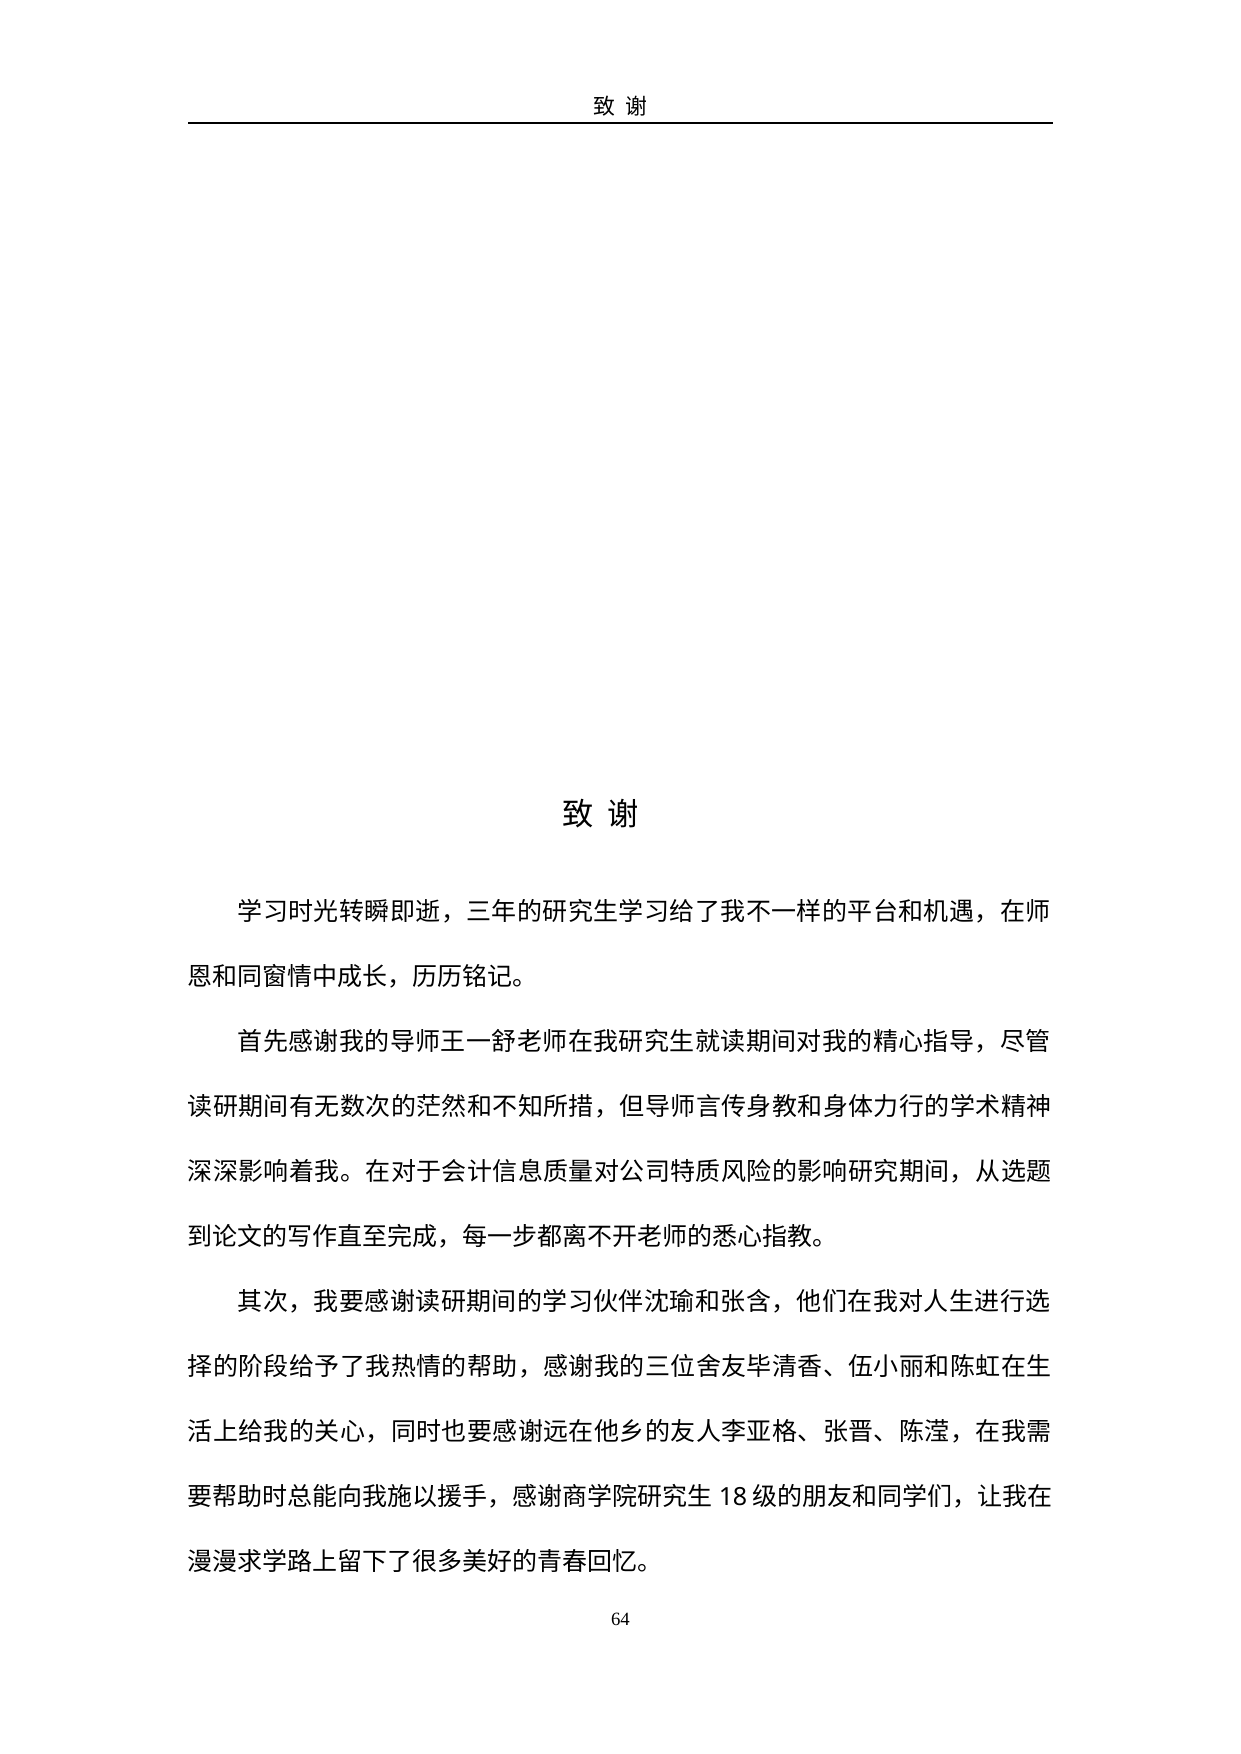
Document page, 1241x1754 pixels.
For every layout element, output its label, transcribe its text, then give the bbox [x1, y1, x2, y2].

text 其次，我要感谢读研期间的学习伙伴沈瑜和张含，他们在我对人生进行选择的阶段给予了我热情的帮助，感谢我的三位舍友毕清香、伍小丽和陈虹在生活上给我的关心，同时也要感谢远在他乡的友人李亚格、张晋、陈滢，在我需要帮助时总能向我施以援手，感谢商学院研究生18级的朋友和同学们，让我在漫漫求学路上留下了很多美好的青春回忆。 [187, 1267, 1053, 1592]
text 致 谢 [187, 779, 1053, 844]
text 首先感谢我的导师王一舒老师在我研究生就读期间对我的精心指导，尽管读研期间有无数次的茫然和不知所措，但导师言传身教和身体力行的学术精神深深影响着我。在对于会计信息质量对公司特质风险的影响研究期间，从选题到论文的写作直至完成，每一步都离不开老师的悉心指教。 [187, 1007, 1053, 1267]
text 学习时光转瞬即逝，三年的研究生学习给了我不一样的平台和机遇，在师恩和同窗情中成长，历历铭记。 [187, 877, 1053, 1007]
